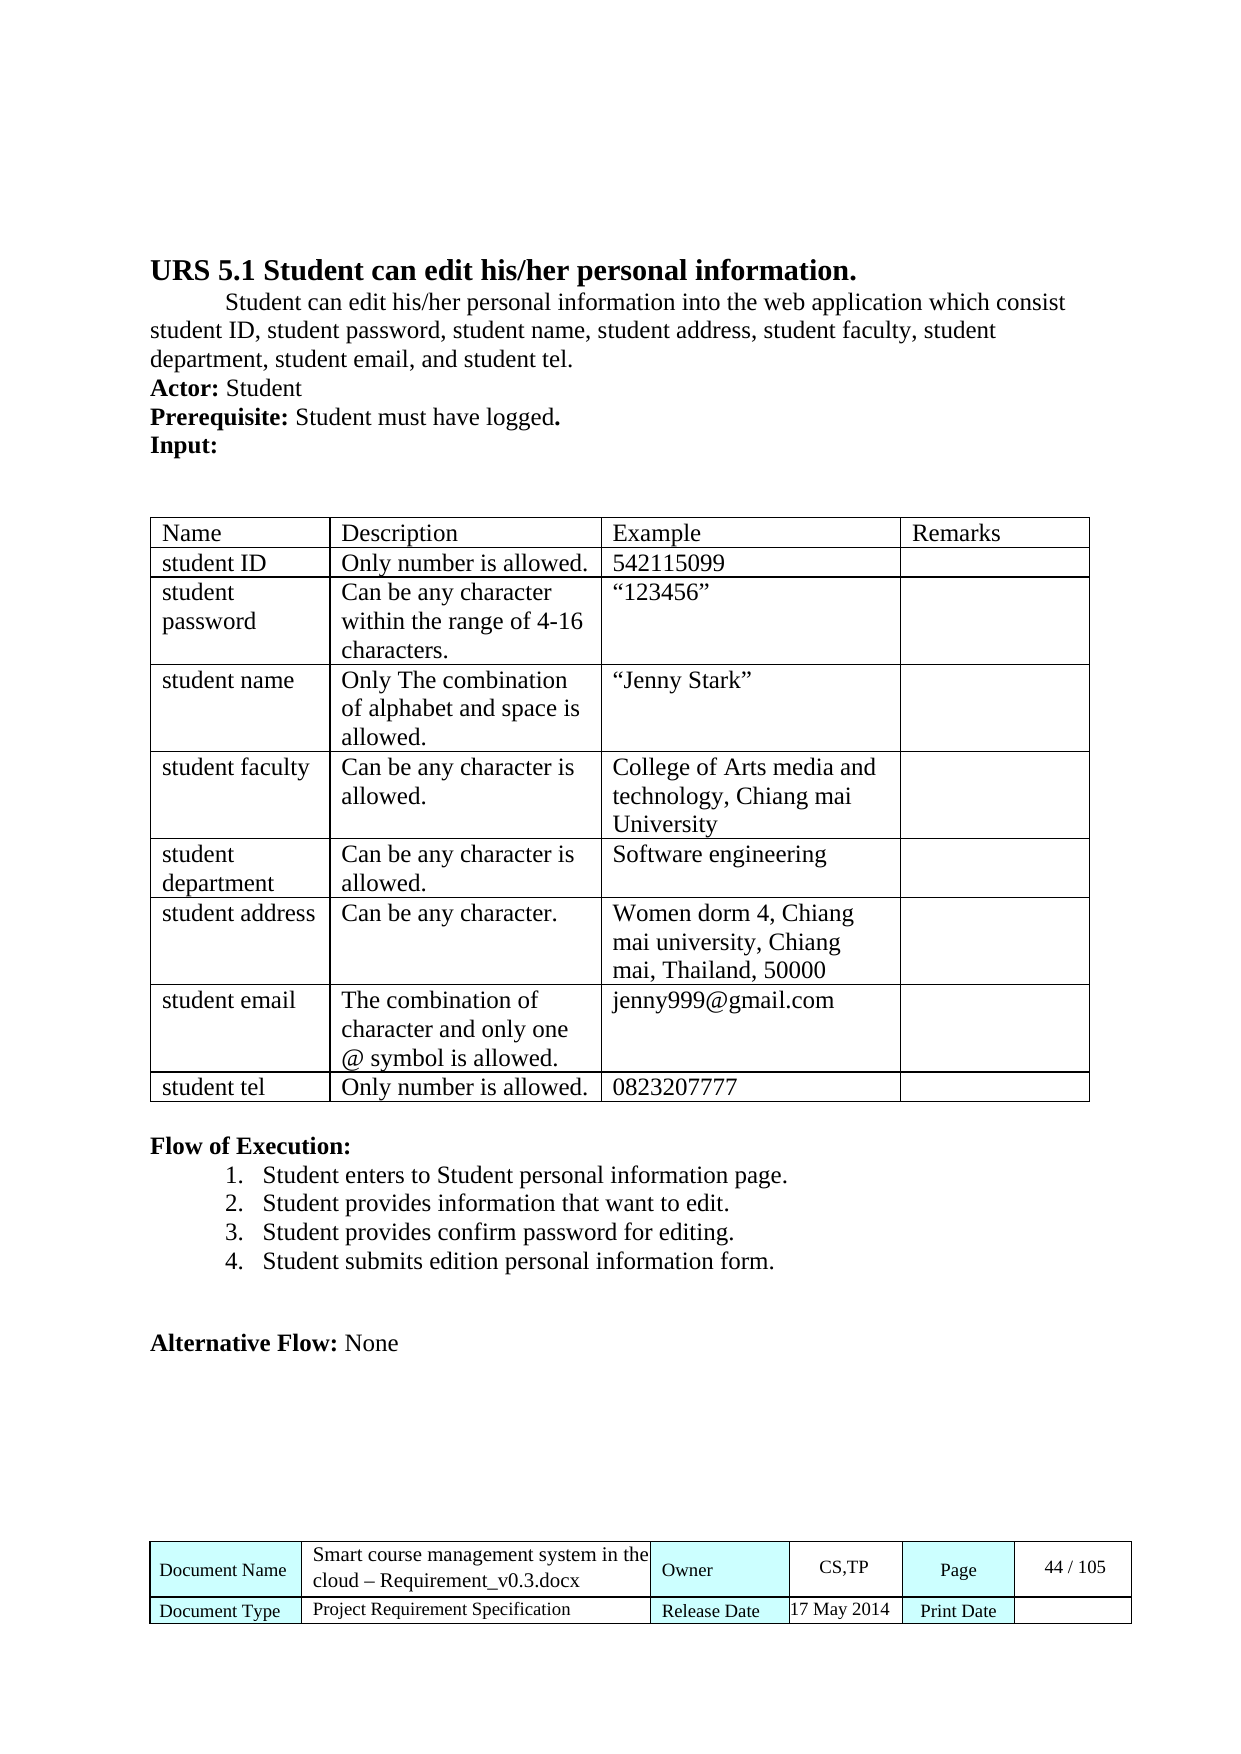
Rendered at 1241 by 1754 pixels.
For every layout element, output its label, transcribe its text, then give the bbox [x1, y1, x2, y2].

text Prerequisite: Student must have logged. [150, 402, 1090, 431]
table_cell Can be any character within the range of 4-16 characters. [331, 578, 601, 664]
table_cell student password [151, 578, 329, 664]
table_cell [901, 548, 1089, 576]
table_cell student email [151, 985, 329, 1071]
table_cell Only number is allowed. [331, 548, 601, 576]
table_cell Only number is allowed. [331, 1073, 601, 1101]
text Actor: Student [150, 373, 1090, 402]
table_cell student faculty [151, 752, 329, 838]
table_cell Software engineering [602, 839, 900, 897]
table_cell “Jenny Stark” [602, 665, 900, 751]
table_cell [901, 578, 1089, 664]
table_cell 0823207777 [602, 1073, 900, 1101]
list Student provides information that want to edit. [225, 1188, 1090, 1217]
list Student enters to Student personal information page. [225, 1160, 1090, 1188]
table_cell “123456” [602, 578, 900, 664]
table_cell [901, 898, 1089, 984]
list Student provides confirm password for editing. [225, 1217, 1090, 1246]
text Student can edit his/her personal information into the web application which consist student ID, student password, student name, student address, student faculty, student department, student email, and student tel. [150, 287, 1090, 373]
table_cell [901, 985, 1089, 1071]
table_cell student ID [151, 548, 329, 576]
table_cell [901, 839, 1089, 897]
table_header Remarks [901, 518, 1089, 547]
table_cell [901, 665, 1089, 751]
text Input: [150, 431, 1090, 459]
table_cell student tel [151, 1073, 329, 1101]
table_header Example [602, 518, 900, 547]
table_cell [901, 752, 1089, 838]
table_cell [901, 1073, 1089, 1101]
text Flow of Execution: [150, 1131, 1090, 1160]
table_cell student department [151, 839, 329, 897]
table_header Name [151, 518, 329, 547]
table_cell 542115099 [602, 548, 900, 576]
text Alternative Flow: None [150, 1328, 1090, 1357]
table_cell The combination of character and only one @ symbol is allowed. [331, 985, 601, 1071]
table_cell Only The combination of alphabet and space is allowed. [331, 665, 601, 751]
table_cell Can be any character is allowed. [331, 839, 601, 897]
table_cell Women dorm 4, Chiang mai university, Chiang mai, Thailand, 50000 [602, 898, 900, 984]
list Student submits edition personal information form. [225, 1246, 1090, 1275]
table_cell student address [151, 898, 329, 984]
table_cell student name [151, 665, 329, 751]
table_cell Can be any character is allowed. [331, 752, 601, 838]
table_header Description [331, 518, 601, 547]
text URS 5.1 Student can edit his/her personal information. [150, 252, 1090, 287]
table_cell College of Arts media and technology, Chiang mai University [602, 752, 900, 838]
table_cell jenny999@gmail.com [602, 985, 900, 1071]
table_cell Can be any character. [331, 898, 601, 984]
